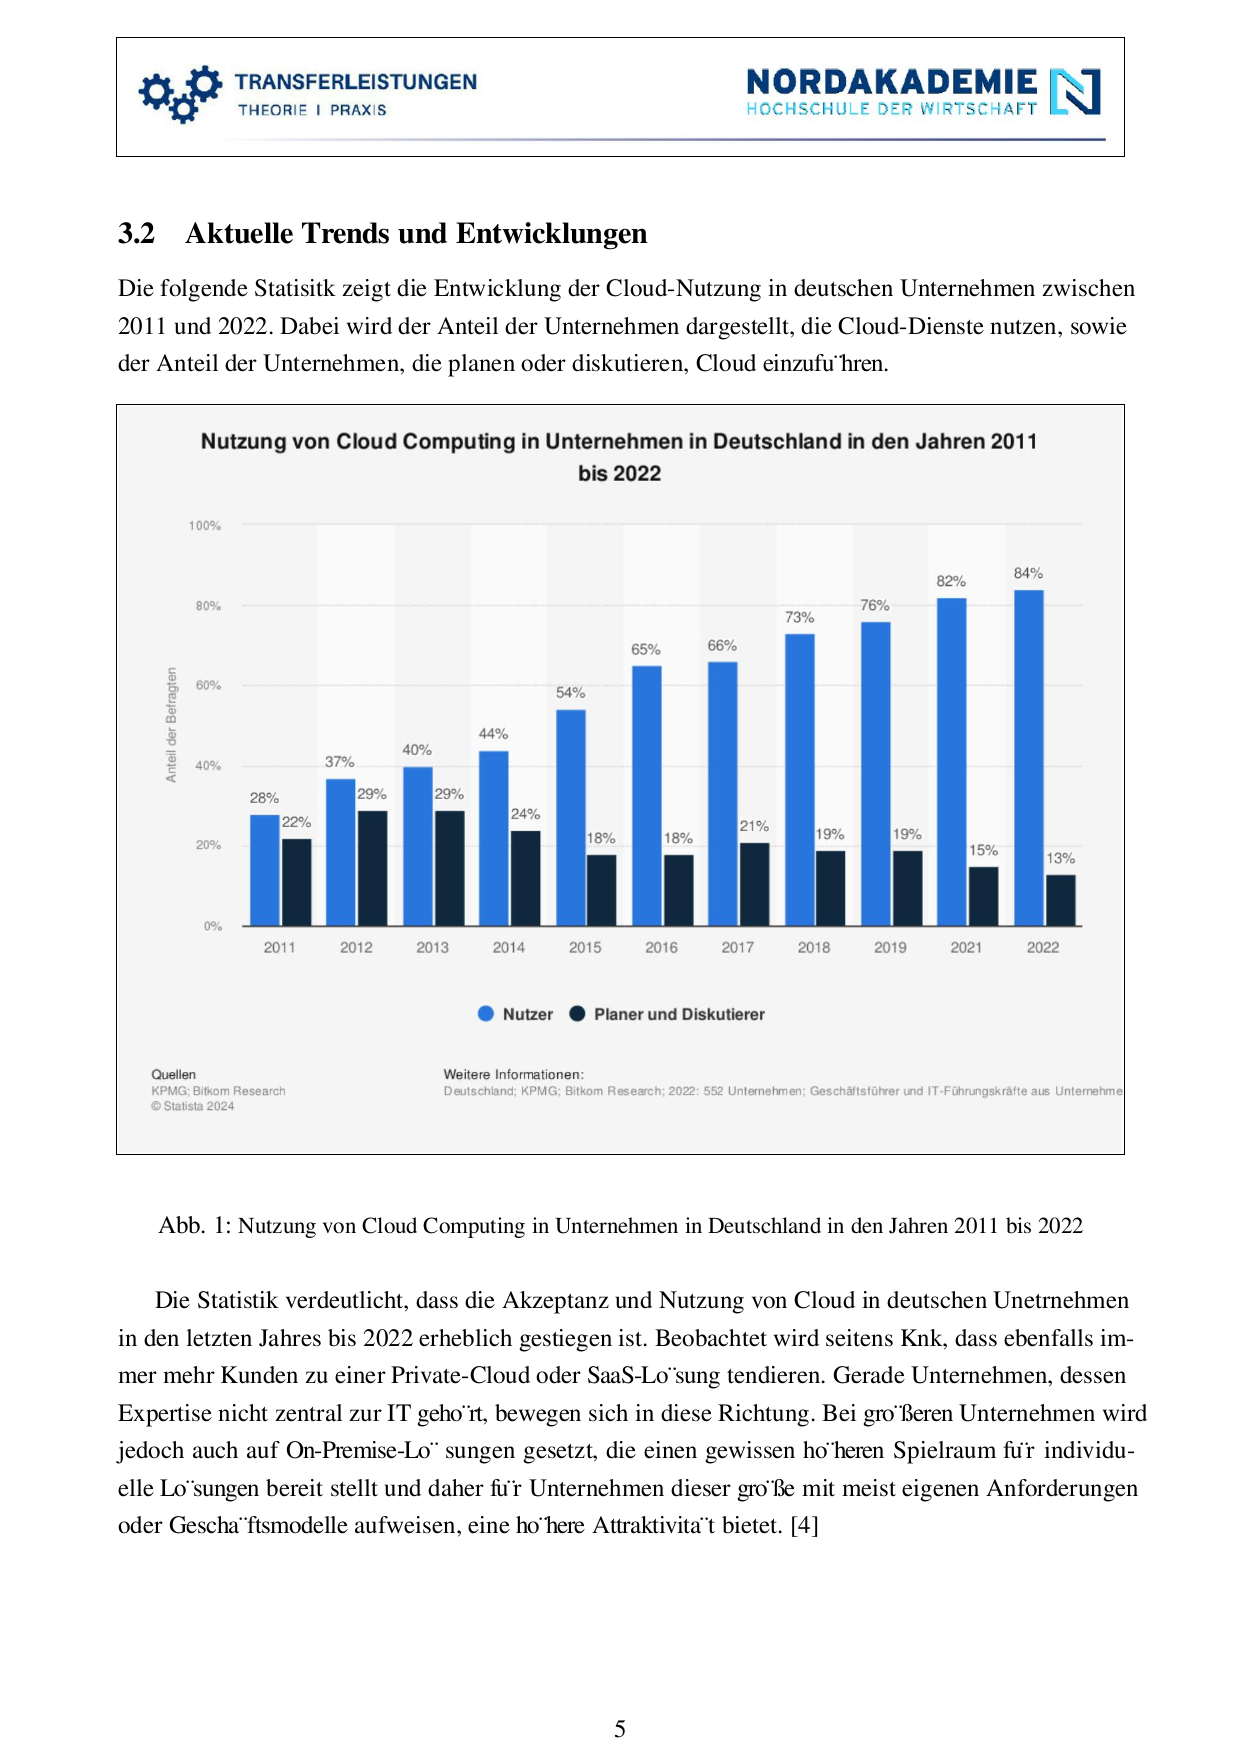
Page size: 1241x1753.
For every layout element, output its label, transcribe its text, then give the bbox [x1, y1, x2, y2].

text Expertise nicht zentral zur IT geho¨rt, bewegen sich in diese Richtung. Bei gro¨ßeren Unternehmen wird [118, 1396, 1230, 1427]
text Die folgende Statisitk zeigt die Entwicklung der Cloud-Nutzung in deutschen Unternehmen zwischen [118, 272, 1230, 303]
text oder Gescha¨ftsmodelle aufweisen, eine ho¨here Attraktivita¨t bietet. [4] [118, 1509, 1230, 1540]
text mer mehr Kunden zu einer Private-Cloud oder SaaS-Lo¨sung tendieren. Gerade Unternehmen, dessen [118, 1359, 1230, 1390]
text der Anteil der Unternehmen, die planen oder diskutieren, Cloud einzufu¨hren. [118, 347, 1230, 378]
picture [117, 38, 1124, 156]
text Die Statistik verdeutlicht, dass die Akzeptanz und Nutzung von Cloud in deutschen Unetrnehmen [155, 1284, 1230, 1315]
text 2011 und 2022. Dabei wird der Anteil der Unternehmen dargestellt, die Cloud-Dienste nutzen, sowie [118, 309, 1230, 340]
text jedoch auch auf On-Premise-Lo¨ sungen gesetzt, die einen gewissen ho¨heren Spielraum fu¨r individu- [118, 1434, 1230, 1465]
text Abb. 1: Nutzung von Cloud Computing in Unternehmen in Deutschland in den Jahren 2011 bis 2022 [158, 1209, 1230, 1240]
text in den letzten Jahres bis 2022 erheblich gestiegen ist. Beobachtet wird seitens Knk, dass ebenfalls im- [118, 1321, 1230, 1352]
text 3.2 Aktuelle Trends und Entwicklungen [118, 212, 1230, 251]
text elle Lo¨sungen bereit stellt und daher fu¨r Unternehmen dieser gro¨ße mit meist eigenen Anforderungen [118, 1471, 1230, 1502]
text 5 [614, 1712, 1230, 1743]
picture [117, 405, 1124, 1154]
